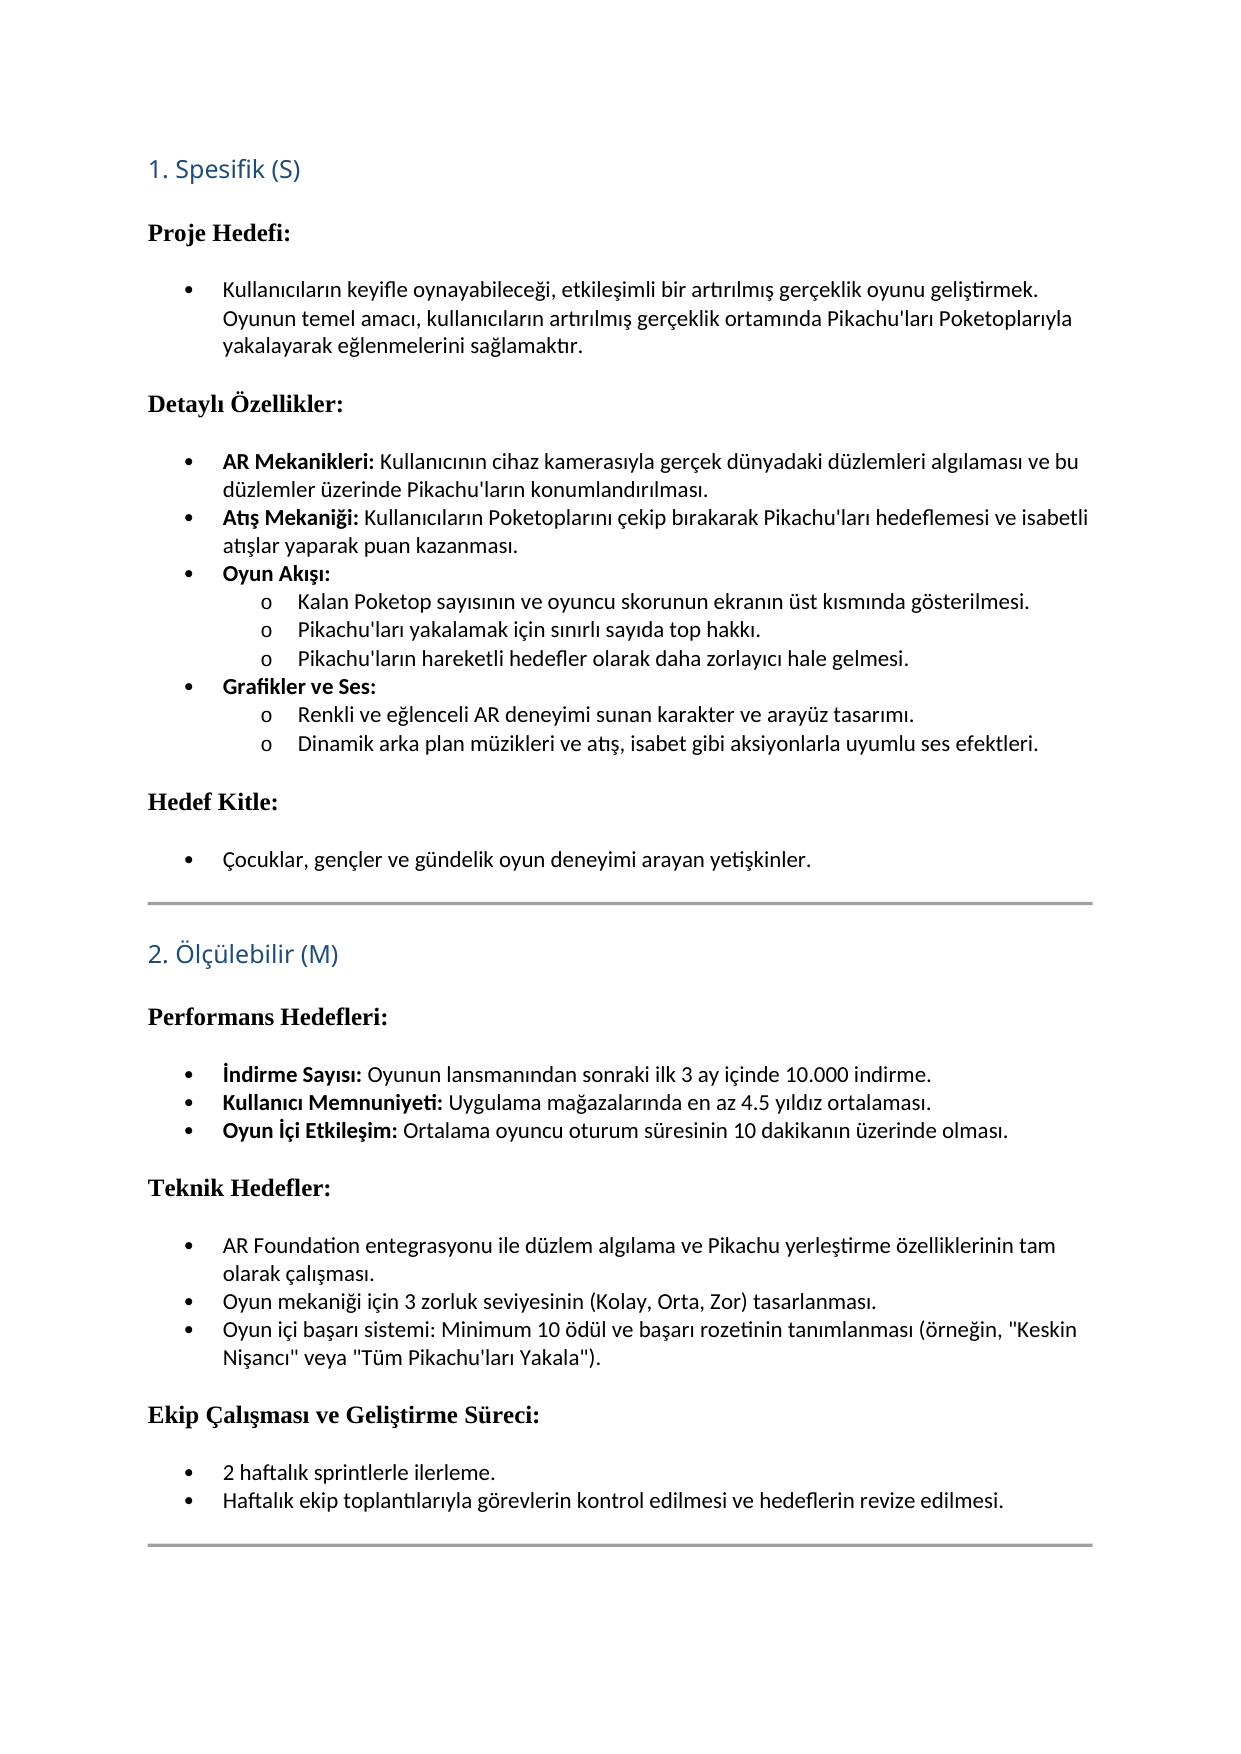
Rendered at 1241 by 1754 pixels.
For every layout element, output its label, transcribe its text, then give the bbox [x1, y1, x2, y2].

list Oyun içi başarı sistemi: Minimum 10 ödül ve başarı rozetinin tanımlanması (örneğin, "Keskin Nişancı" veya "Tüm Pikachu'ları Yakala"). [185, 1315, 1093, 1371]
text Detaylı Özellikler: [148, 389, 1093, 418]
list Kullanıcıların keyifle oynayabileceği, etkileşimli bir artırılmış gerçeklik oyunu geliştirmek. Oyunun temel amacı, kullanıcıların artırılmış gerçeklik ortamında Pikachu'ları Poketoplarıyla yakalayarak eğlenmelerini sağlamaktır. [185, 276, 1093, 360]
list İndirme Sayısı: Oyunun lansmanından sonraki ilk 3 ay içinde 10.000 indirme. [185, 1060, 1093, 1088]
list Pikachu'ların hareketli hedefler olarak daha zorlayıcı hale gelmesi. [260, 644, 1093, 672]
text Ekip Çalışması ve Geliştirme Süreci: [148, 1401, 1093, 1429]
list Dinamik arka plan müzikleri ve atış, isabet gibi aksiyonlarla uyumlu ses efektleri. [260, 729, 1093, 758]
list Çocuklar, gençler ve gündelik oyun deneyimi arayan yetişkinler. [185, 845, 1093, 873]
list Oyun mekaniği için 3 zorluk seviyesinin (Kolay, Orta, Zor) tasarlanması. [185, 1287, 1093, 1315]
text Performans Hedefleri: [148, 1002, 1093, 1031]
list Kullanıcı Memnuniyeti: Uygulama mağazalarında en az 4.5 yıldız ortalaması. [185, 1088, 1093, 1116]
text Proje Hedefi: [148, 218, 1093, 246]
text Hedef Kitle: [148, 787, 1093, 816]
list Oyun Akışı: [185, 559, 1093, 587]
list AR Foundation entegrasyonu ile düzlem algılama ve Pikachu yerleştirme özelliklerinin tam olarak çalışması. [185, 1231, 1093, 1287]
text Teknik Hedefler: [148, 1173, 1093, 1202]
list Renkli ve eğlenceli AR deneyimi sunan karakter ve arayüz tasarımı. [260, 701, 1093, 729]
subtitle 1. Spesifik (S) [148, 152, 1093, 186]
list Atış Mekaniği: Kullanıcıların Poketoplarını çekip bırakarak Pikachu'ları hedeflemesi ve isabetli atışlar yaparak puan kazanması. [185, 503, 1093, 559]
list Haftalık ekip toplantılarıyla görevlerin kontrol edilmesi ve hedeflerin revize edilmesi. [185, 1486, 1093, 1514]
list Kalan Poketop sayısının ve oyuncu skorunun ekranın üst kısmında gösterilmesi. [260, 587, 1093, 615]
list Oyun İçi Etkileşim: Ortalama oyuncu oturum süresinin 10 dakikanın üzerinde olması. [185, 1116, 1093, 1144]
list 2 haftalık sprintlerle ilerleme. [185, 1458, 1093, 1486]
subtitle 2. Ölçülebilir (M) [148, 936, 1093, 970]
list Pikachu'ları yakalamak için sınırlı sayıda top hakkı. [260, 615, 1093, 644]
list AR Mekanikleri: Kullanıcının cihaz kamerasıyla gerçek dünyadaki düzlemleri algılaması ve bu düzlemler üzerinde Pikachu'ların konumlandırılması. [185, 447, 1093, 503]
list Grafikler ve Ses: [185, 672, 1093, 701]
